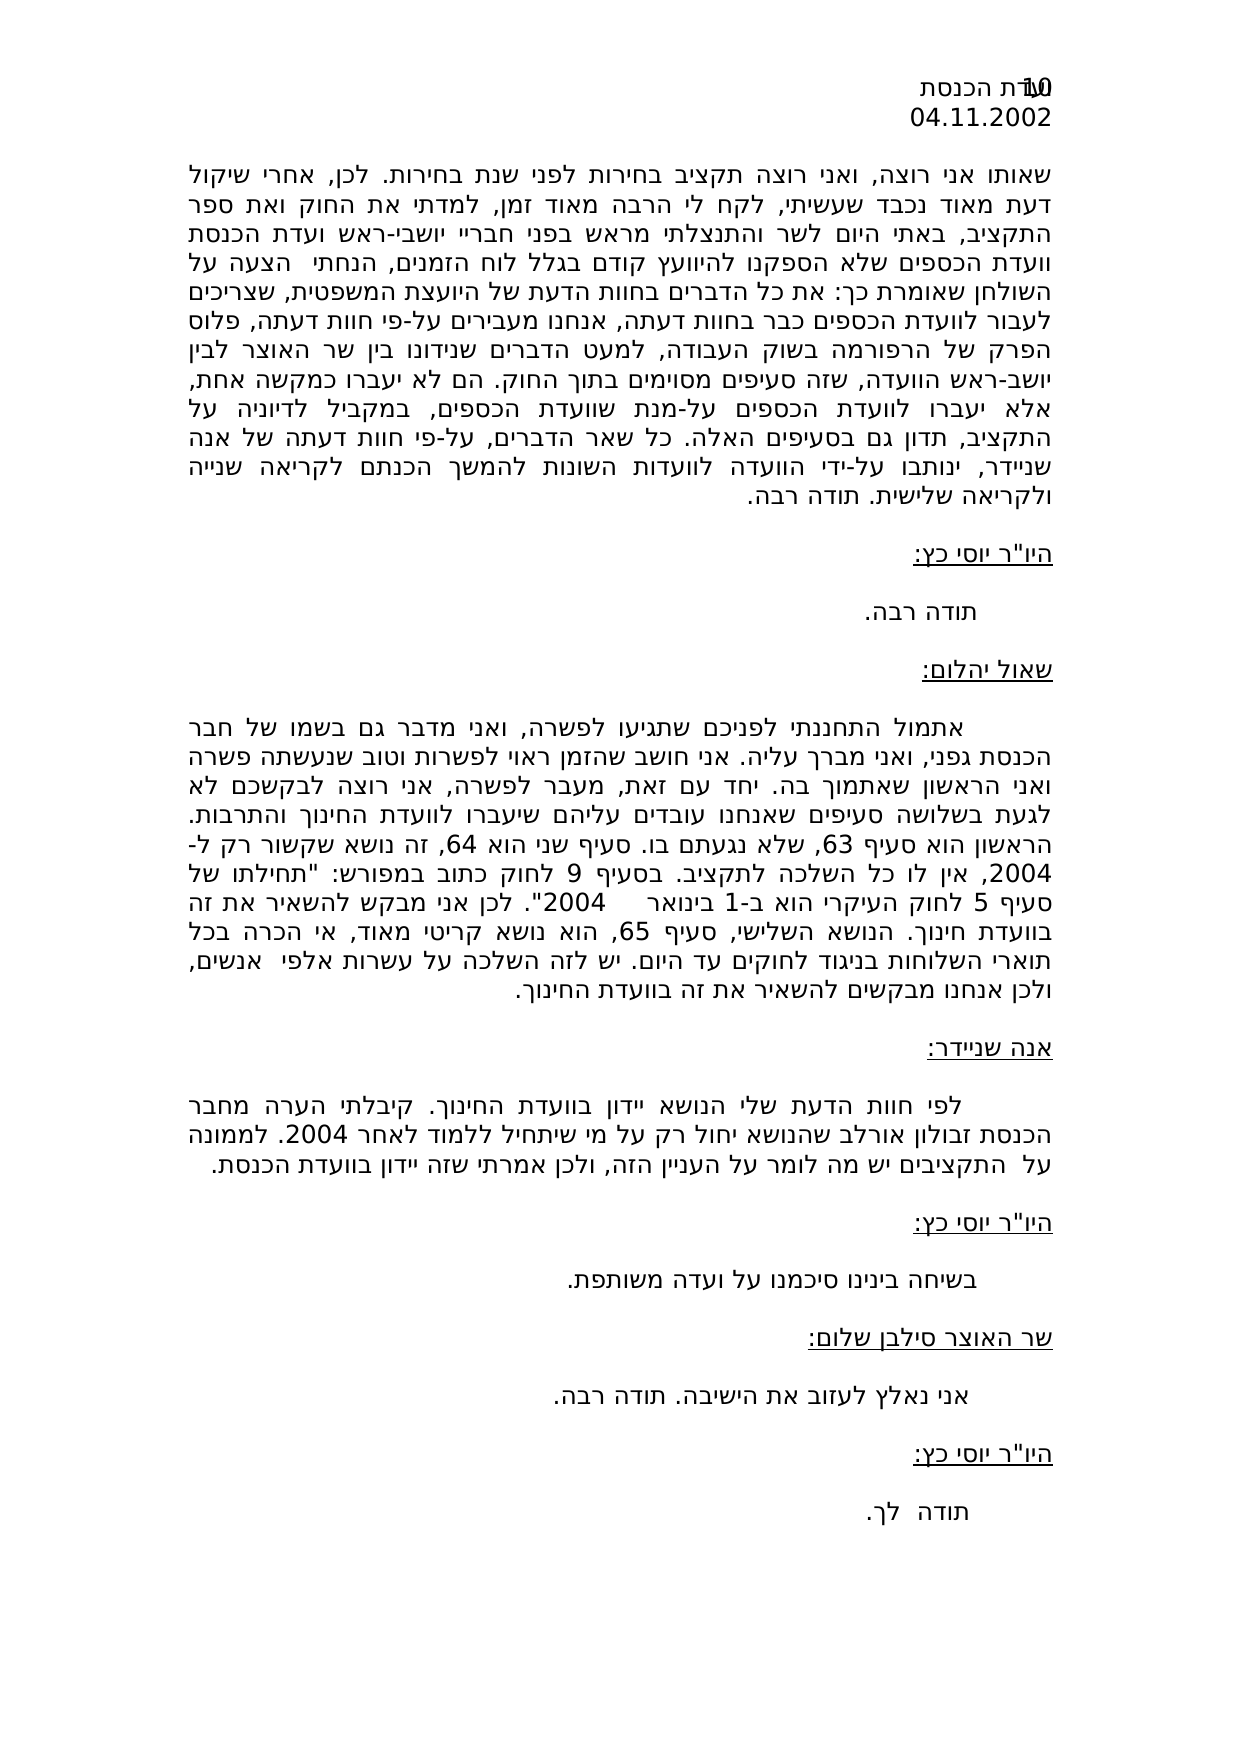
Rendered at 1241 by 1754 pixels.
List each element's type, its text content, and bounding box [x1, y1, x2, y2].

text תודה רבה. [187, 597, 1053, 626]
text אנה שניידר: [187, 1033, 1053, 1063]
text תודה לך. [187, 1497, 1053, 1526]
text שר האוצר סילבן שלום: [187, 1323, 1053, 1353]
text לפי חוות הדעת שלי הנושא יידון בוועדת החינוך. קיבלתי הערה מחבר הכנסת זבולון אורלב שהנושא יחול רק על מי שיתחיל ללמוד לאחר 2004. לממונה על התקציבים יש מה לומר על העניין הזה, ולכן אמרתי שזה יידון בוועדת הכנסת. [187, 1091, 1053, 1179]
text אתמול התחננתי לפניכם שתגיעו לפשרה, ואני מדבר גם בשמו של חבר הכנסת גפני, ואני מברך עליה. אני חושב שהזמן ראוי לפשרות וטוב שנעשתה פשרה ואני הראשון שאתמוך בה. יחד עם זאת, מעבר לפשרה, אני רוצה לבקשכם לא לגעת בשלושה סעיפים שאנחנו עובדים עליהם שיעברו לוועדת החינוך והתרבות. הראשון הוא סעיף 63, שלא נגעתם בו. סעיף שני הוא 64, זה נושא שקשור רק ל-2004, אין לו כל השלכה לתקציב. בסעיף 9 לחוק כתוב במפורש: "תחילתו של סעיף 5 לחוק העיקרי הוא ב-1 בינואר 2004". לכן אני מבקש להשאיר את זה בוועדת חינוך. הנושא השלישי, סעיף 65, הוא נושא קריטי מאוד, אי הכרה בכל תוארי השלוחות בניגוד לחוקים עד היום. יש לזה השלכה על עשרות אלפי אנשים, ולכן אנחנו מבקשים להשאיר את זה בוועדת החינוך. [187, 713, 1053, 1005]
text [187, 161, 1053, 511]
text היו"ר יוסי כץ: [187, 1439, 1053, 1468]
text היו"ר יוסי כץ: [187, 539, 1053, 568]
text היו"ר יוסי כץ: [187, 1208, 1053, 1237]
text שאול יהלום: [187, 655, 1053, 684]
text אני נאלץ לעזוב את הישיבה. תודה רבה. [187, 1381, 1053, 1411]
text בשיחה בינינו סיכמנו על ועדה משותפת. [187, 1266, 1053, 1295]
